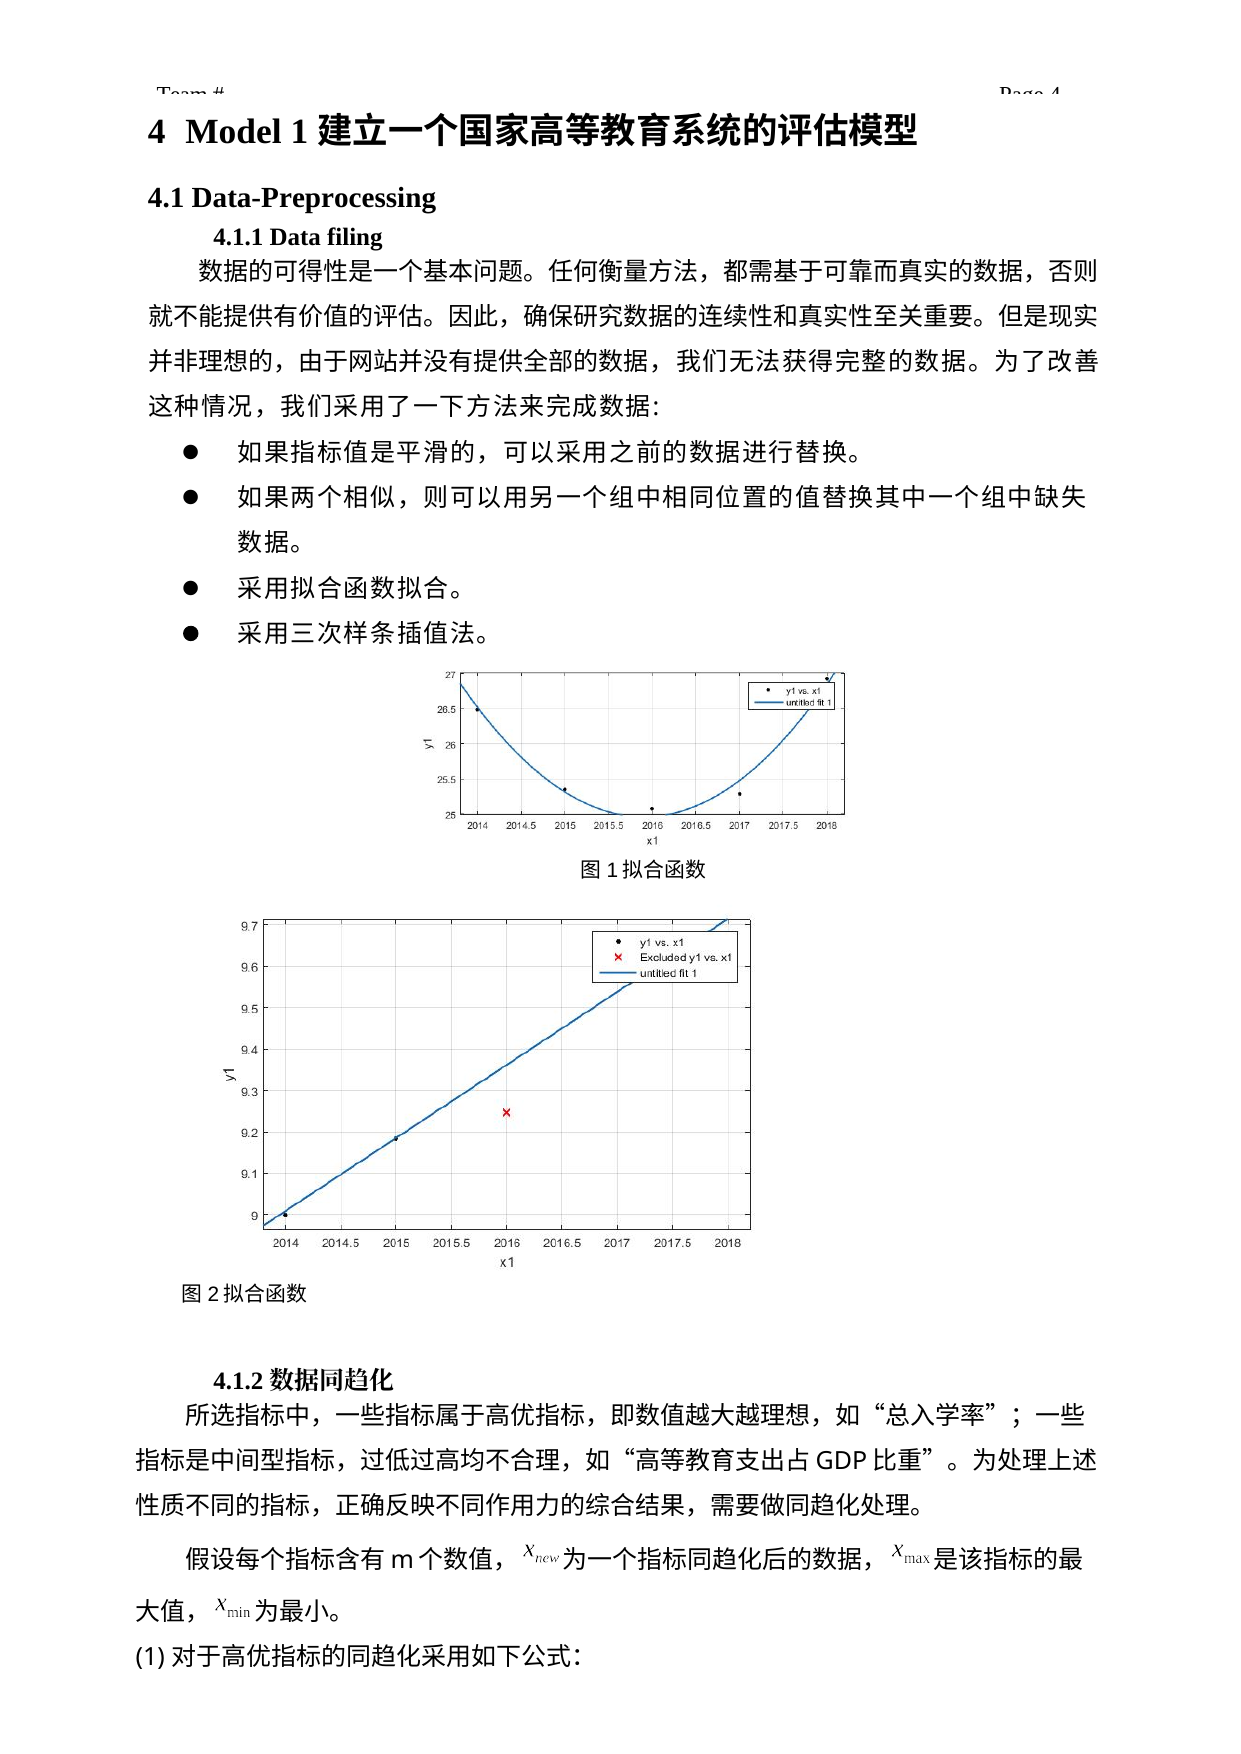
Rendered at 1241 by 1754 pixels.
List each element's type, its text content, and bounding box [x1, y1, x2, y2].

list 如果两个相似，则可以用另一个组中相同位置的值替换其中一个组中缺失数据。 [181, 477, 1105, 559]
picture [395, 658, 891, 847]
text 数据的可得性是一个基本问题。任何衡量方法，都需基于可靠而真实的数据，否则就不能提供有价值的评估。因此，确保研究数据的连续性和真实性至关重要。但是现实并非理想的，由于网站并没有提供全部的数据，我们无法获得完整的数据。为了改善这种情况，我们采用了一下方法来完成数据: [148, 251, 1105, 423]
subtitle 4.1.1 Data filing [213, 222, 1105, 251]
subtitle 4.1.2 数据同趋化 [213, 1366, 1105, 1395]
text (1) 对于高优指标的同趋化采用如下公式： [135, 1637, 1105, 1673]
subtitle Data-Preprocessing [148, 180, 1105, 213]
text 所选指标中，一些指标属于高优指标，即数值越大越理想，如“总入学率”；一些指标是中间型指标，过低过高均不合理，如“高等教育支出占GDP比重”。为处理上述性质不同的指标，正确反映不同作用力的综合结果，需要做同趋化处理。 [135, 1395, 1105, 1522]
list 如果指标值是平滑的，可以采用之前的数据进行替换。 [181, 432, 1105, 468]
text 假设每个指标含有m个数值，为一个指标同趋化后的数据，是该指标的最大值，为最小。 [135, 1531, 1105, 1628]
list 图 2 拟合函数 [181, 1277, 1105, 1307]
list 采用拟合函数拟合。 [181, 568, 1105, 604]
list 采用三次样条插值法。 [181, 613, 1105, 650]
subtitle Model 1 建立一个国家高等教育系统的评估模型 [148, 102, 1105, 153]
list 图 1 拟合函数 [181, 853, 1105, 883]
picture [181, 890, 808, 1271]
